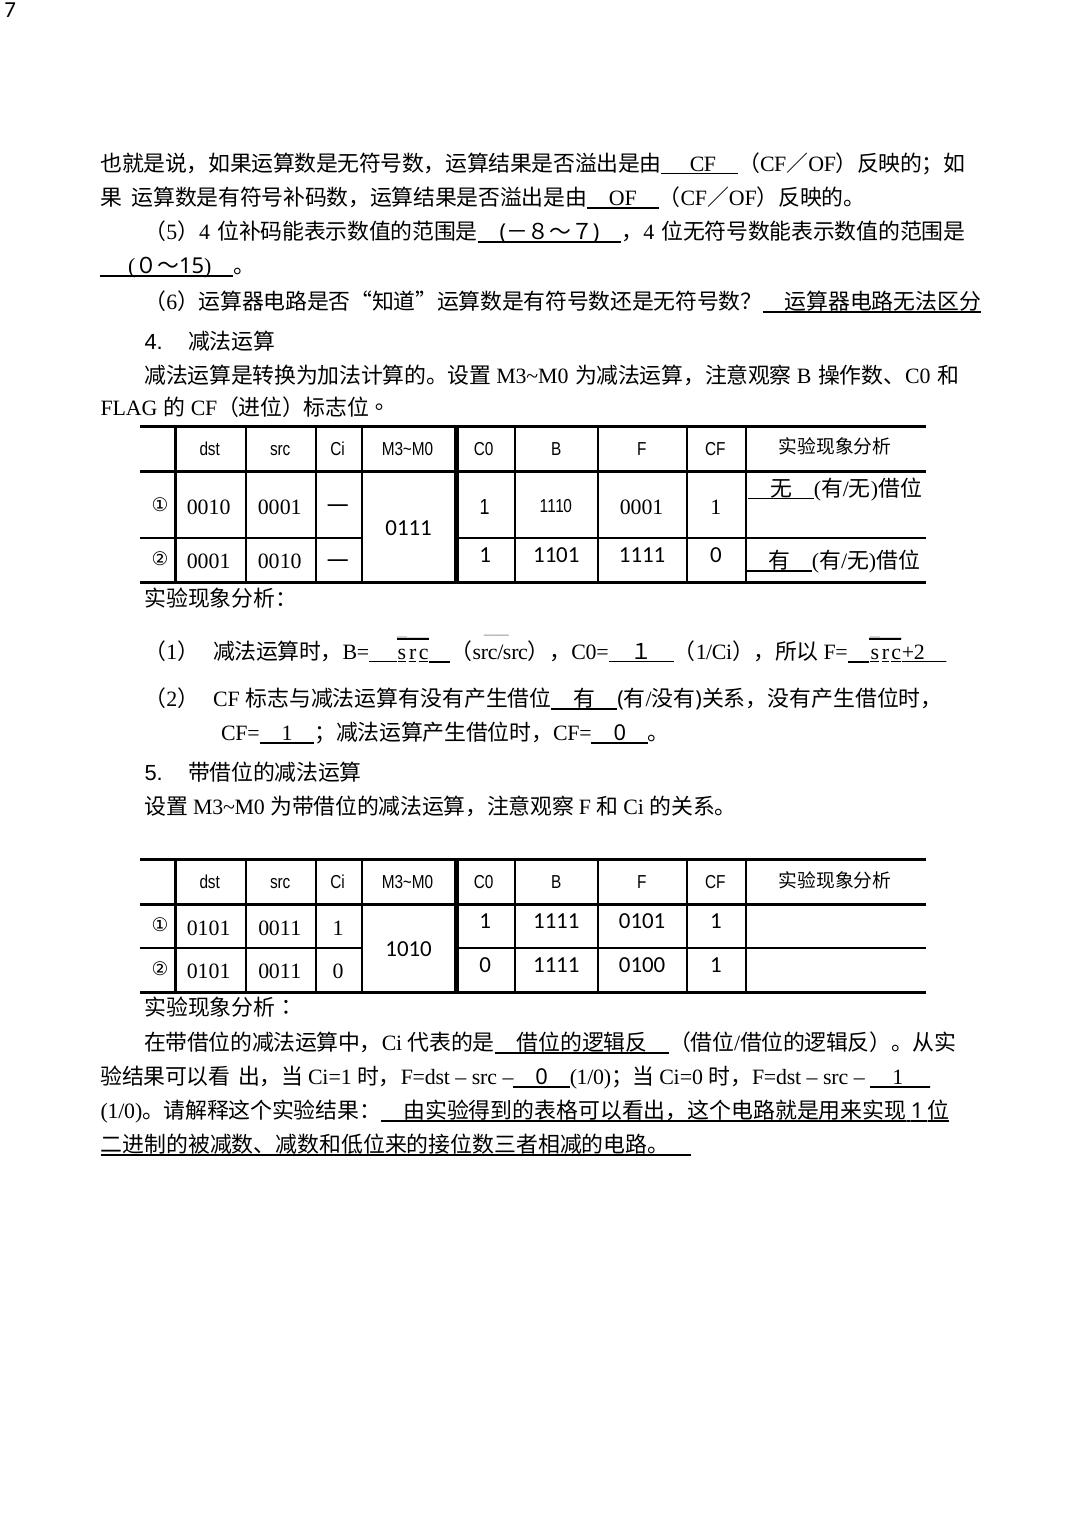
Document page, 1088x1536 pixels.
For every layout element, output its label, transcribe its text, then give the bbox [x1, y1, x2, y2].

text （2） CF 标志与减法运算有没有产生借位 有 (有/没有)关系，没有产生借位时， [144, 681, 992, 713]
table_header 实验现象分析 [747, 428, 926, 470]
text 减法运算是转换为加法计算的。设置 M3~M0 为减法运算，注意观察 B 操作数、C0 和 [144, 358, 992, 389]
table_cell 0 [317, 949, 361, 991]
table_cell 0001 [599, 473, 686, 537]
table_header src [247, 861, 315, 903]
text 5. 带借位的减法运算 [144, 755, 992, 787]
table_cell ② [140, 949, 174, 991]
table_cell 0111 [363, 473, 454, 581]
table_header dst [177, 861, 245, 903]
table_cell 0010 [177, 473, 245, 537]
text （1） 减法运算时，B= （src/src），C0= １ （1/Ci），所以 F= +2 [144, 639, 992, 665]
table_header Ci [317, 428, 361, 470]
table_cell 0101 [177, 906, 245, 947]
table_header dst [177, 428, 245, 470]
table_cell 1111 [516, 949, 597, 991]
table_header F [599, 861, 686, 903]
table_header [140, 428, 174, 470]
table_cell 0 [459, 949, 514, 991]
text 实验现象分析： [144, 994, 992, 1021]
table_cell 0011 [247, 949, 315, 991]
table_cell 1 [688, 949, 745, 991]
table_cell ① [140, 473, 174, 537]
table_cell 0001 [247, 473, 315, 537]
table_cell 1111 [599, 539, 686, 581]
text (０～15) 。 [100, 248, 992, 280]
table_cell ① [140, 906, 174, 947]
table_cell 1 [317, 906, 361, 947]
table_header C0 [459, 428, 514, 470]
text FLAG 的 CF（进位）标志位。 [100, 392, 992, 422]
table_header [140, 861, 174, 903]
table_header F [599, 428, 686, 470]
table_cell 1 [688, 906, 745, 947]
table_header M3~M0 [363, 861, 454, 903]
table_cell 1 [688, 473, 745, 537]
table_cell 1101 [516, 539, 597, 581]
table_cell 0101 [177, 949, 245, 991]
table_header CF [688, 428, 745, 470]
table_cell 1110 [516, 473, 597, 537]
table_cell 0011 [247, 906, 315, 947]
table_cell 1010 [363, 906, 454, 991]
text 实验现象分析： [144, 584, 992, 611]
table_cell 1 [459, 906, 514, 947]
table_cell 无 (有/无)借位 [747, 473, 926, 537]
table_header 实验现象分析 [747, 861, 926, 903]
table_header src [247, 428, 315, 470]
table_cell 有 (有/无)借位 [747, 539, 926, 581]
table_header CF [688, 861, 745, 903]
text 设置 M3~M0 为带借位的减法运算，注意观察 F 和 Ci 的关系。 [144, 789, 992, 821]
table_cell ② [140, 539, 174, 581]
table_header B [516, 428, 597, 470]
text 在带借位的减法运算中，Ci 代表的是 借位的逻辑反 （借位/借位的逻辑反）。从实验结果可以看 出，当 Ci=1 时，F=dst – src – 0 (1/0)；当 Ci=0 时，F=dst – src – 1 (1/0)。请解释这个实验结果： 由实验得到的表格可以看出，这个电路就是用来实现1位二进制的被减数、减数和低位来的接位数三者相减的电路。 [100, 1025, 970, 1159]
table_cell 1111 [516, 906, 597, 947]
table_cell 0 [688, 539, 745, 581]
text 也就是说，如果运算数是无符号数，运算结果是否溢出是由 CF （CF／OF）反映的；如果 运算数是有符号补码数，运算结果是否溢出是由 OF （CF／OF）反映的。 [100, 146, 970, 212]
table_cell [747, 949, 926, 991]
table_cell 0010 [247, 539, 315, 581]
table_cell 0001 [177, 539, 245, 581]
table_cell — [317, 473, 361, 537]
table_cell 1 [459, 539, 514, 581]
table_header B [516, 861, 597, 903]
text 4. 减法运算 [144, 324, 992, 356]
table_cell 0100 [599, 949, 686, 991]
text （5）4 位补码能表示数值的范围是 (－８～７) ，4 位无符号数能表示数值的范围是 [144, 214, 992, 246]
text （6）运算器电路是否“知道”运算数是有符号数还是无符号数？ 运算器电路无法区分 [144, 284, 992, 316]
text CF= 1 ；减法运算产生借位时，CF= 0 。 [89, 715, 801, 747]
table_header Ci [317, 861, 361, 903]
table_header M3~M0 [363, 428, 454, 470]
table_cell [747, 906, 926, 947]
table_cell 0101 [599, 906, 686, 947]
table_cell — [317, 539, 361, 581]
table_cell 1 [459, 473, 514, 537]
table_header C0 [459, 861, 514, 903]
